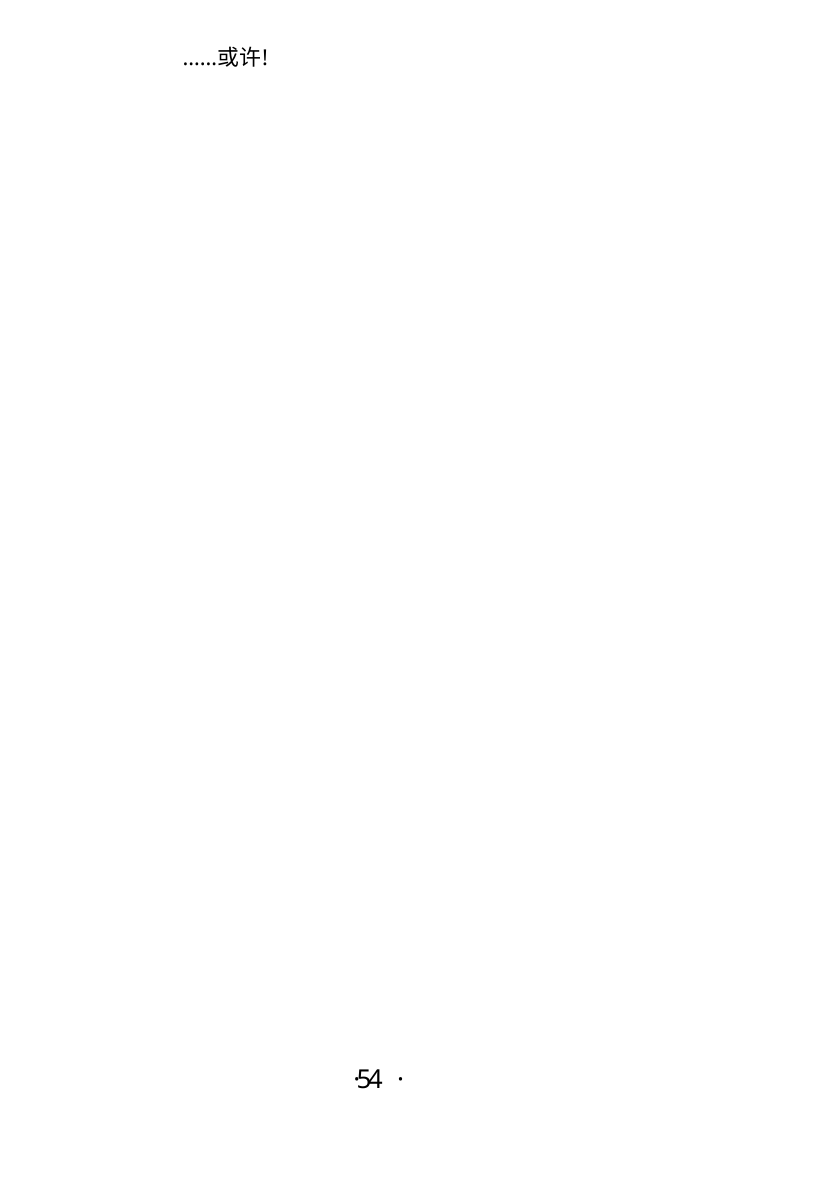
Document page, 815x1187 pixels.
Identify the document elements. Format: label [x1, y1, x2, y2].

text [98, 42, 668, 71]
